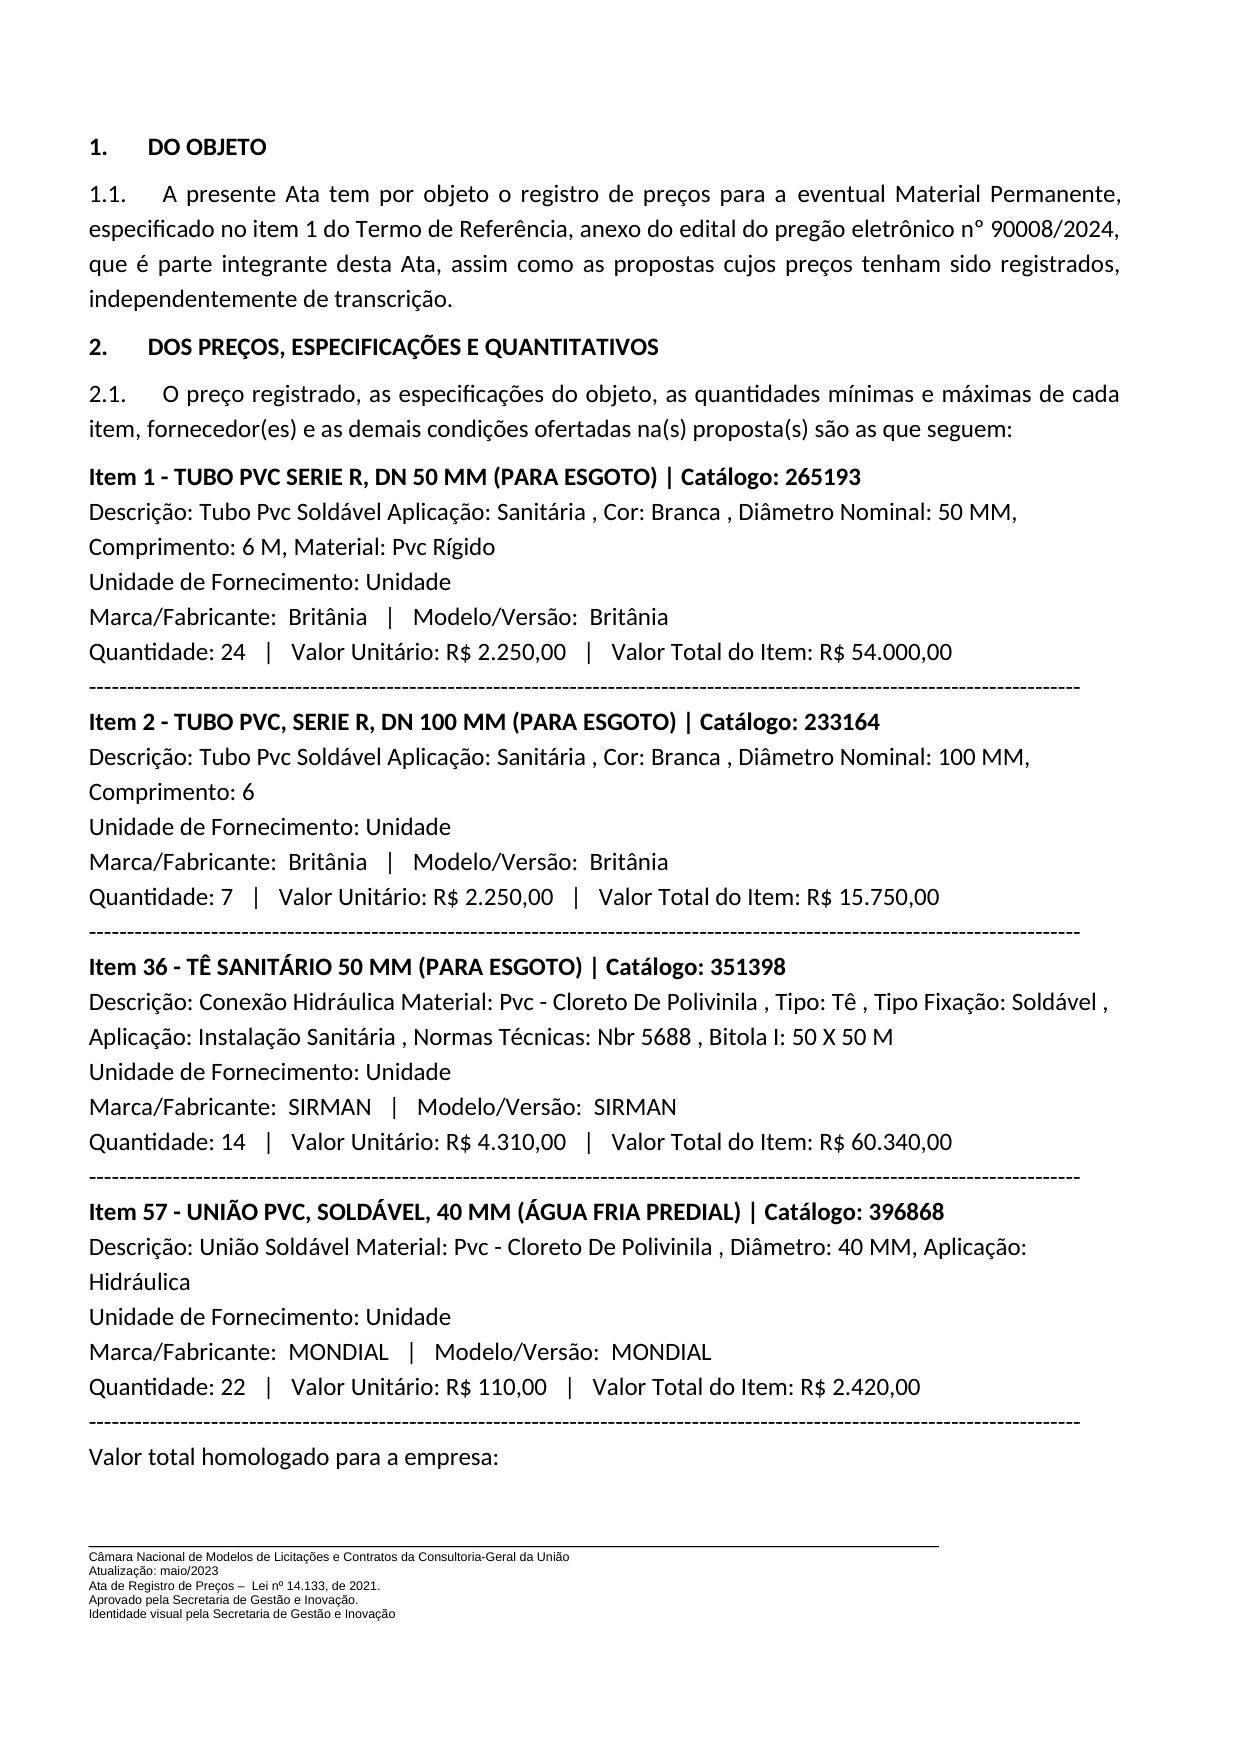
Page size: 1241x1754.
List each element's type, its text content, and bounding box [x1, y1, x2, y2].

list O preço registrado, as especificações do objeto, as quantidades mínimas e máximas de cada item, fornecedor(es) e as demais condições ofertadas na(s) proposta(s) são as que seguem: [88, 378, 1122, 444]
list DO OBJETO [88, 131, 1122, 161]
list A presente Ata tem por objeto o registro de preços para a eventual Material Permanente, especificado no item 1 do Termo de Referência, anexo do edital do pregão eletrônico nº 90008/2024, que é parte integrante desta Ata, assim como as propostas cujos preços tenham sido registrados, independentemente de transcrição. [88, 178, 1122, 314]
list DOS PREÇOS, ESPECIFICAÇÕES E QUANTITATIVOS [88, 331, 1122, 361]
